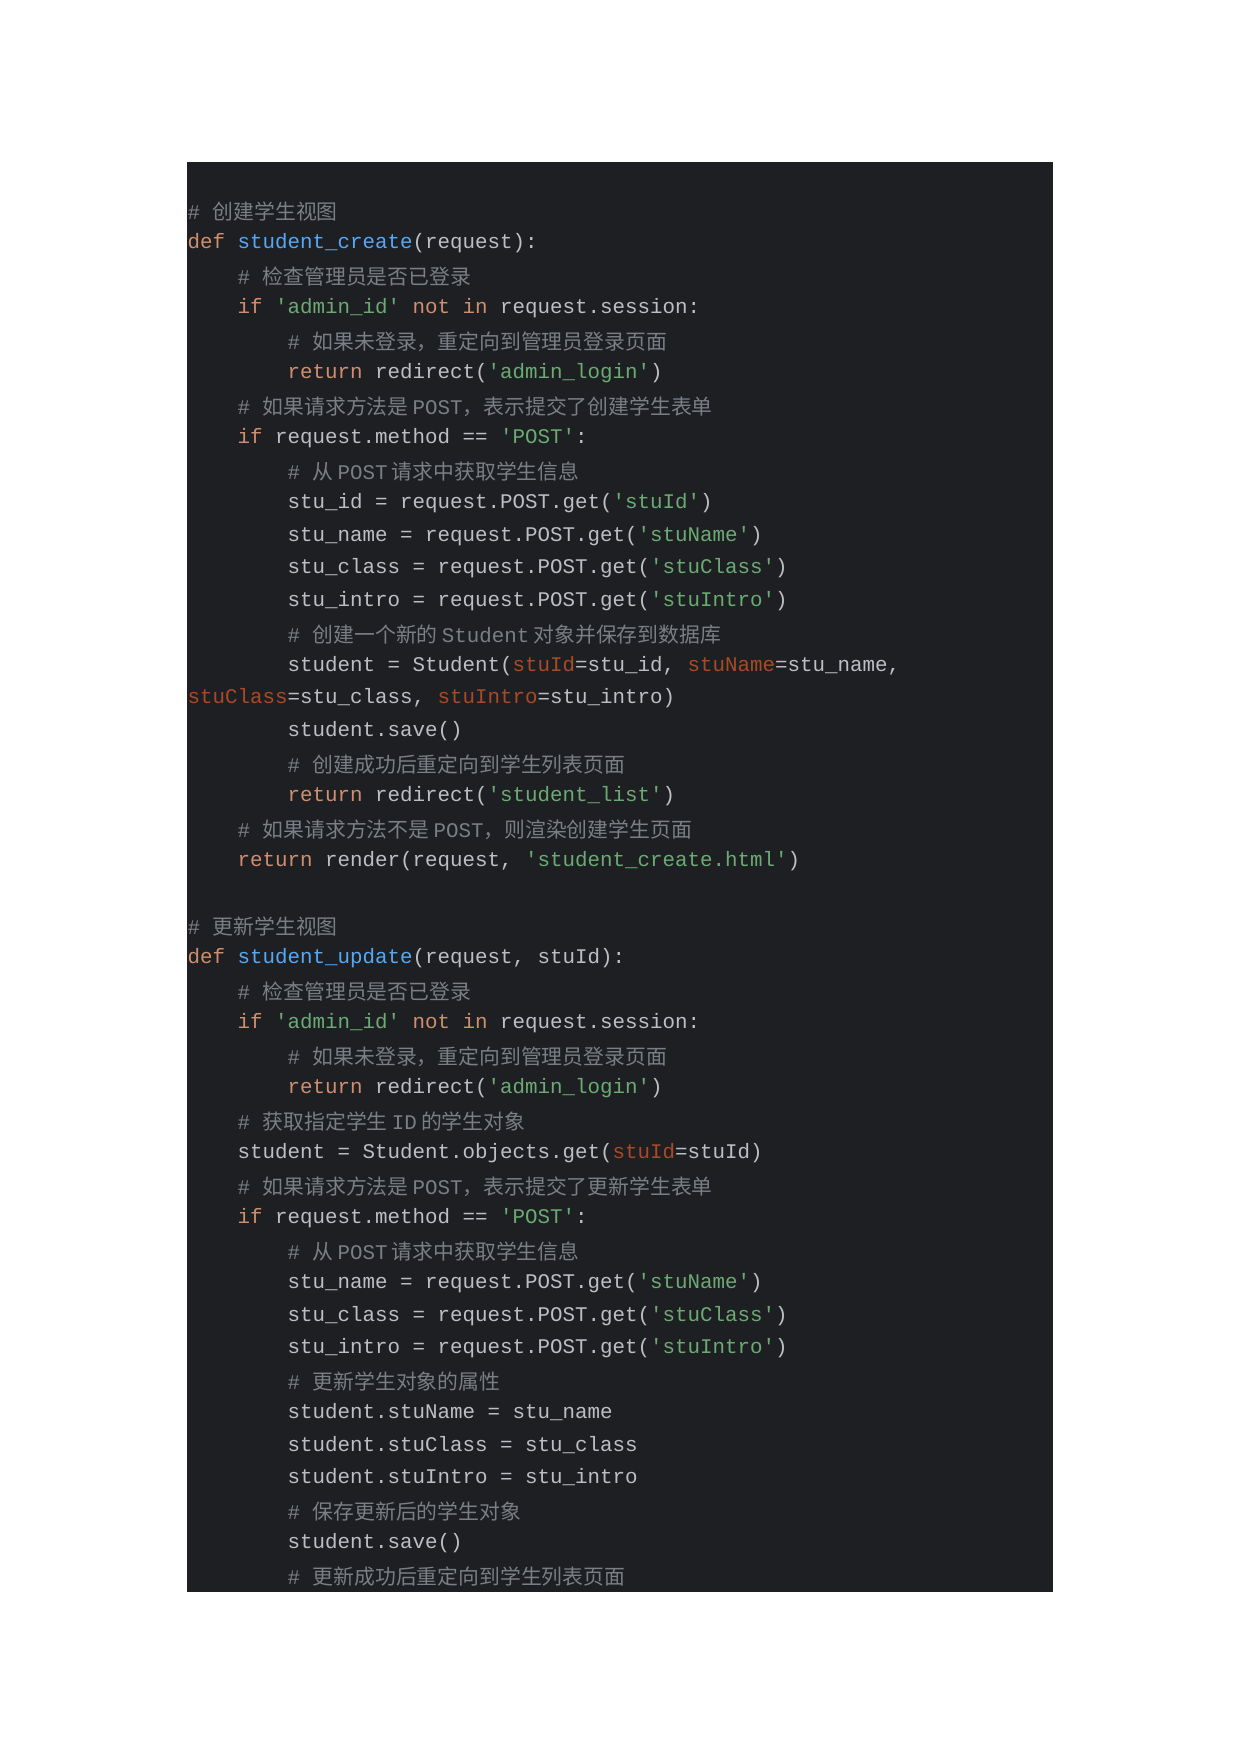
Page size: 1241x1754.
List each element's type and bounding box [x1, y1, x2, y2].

text [187, 162, 1053, 1592]
